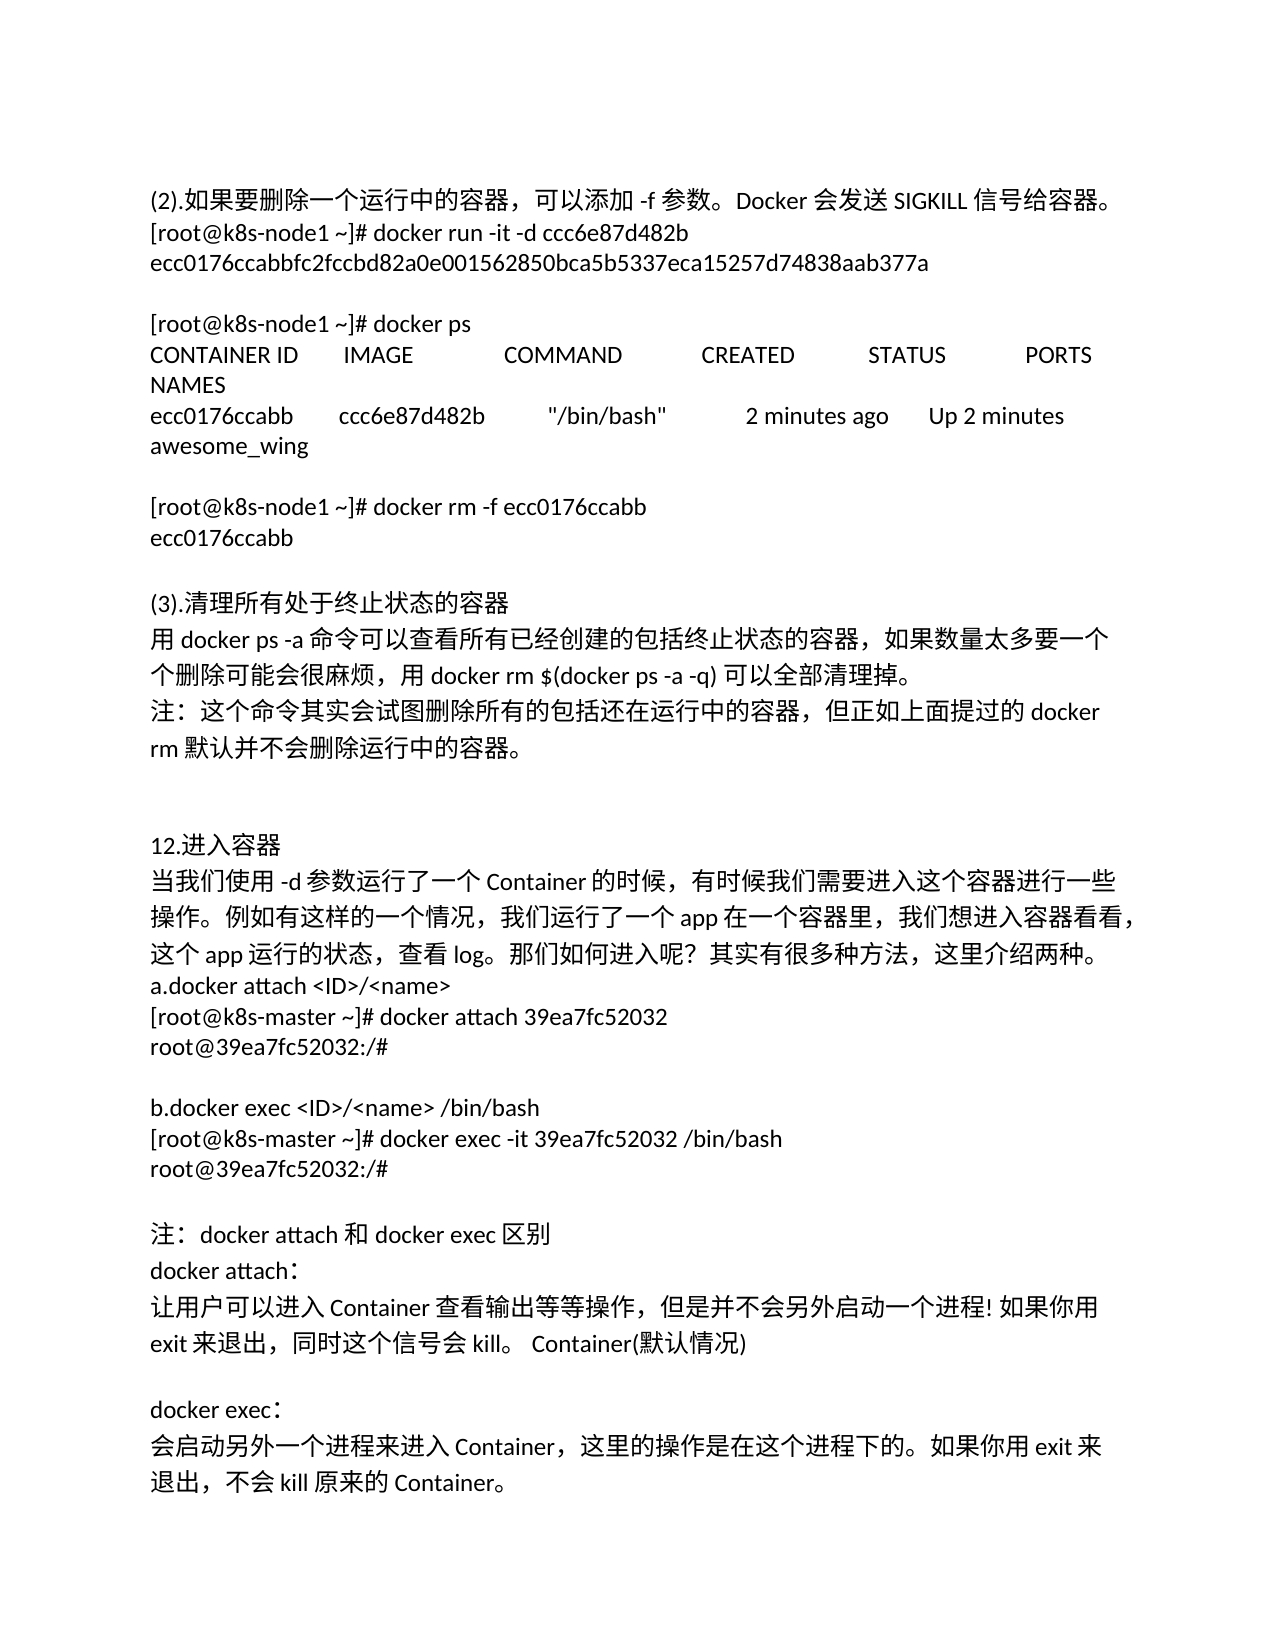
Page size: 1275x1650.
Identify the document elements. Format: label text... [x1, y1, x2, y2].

text a.docker attach <ID>/<name> [150, 970, 1125, 1001]
text (2).如果要删除一个运行中的容器，可以添加 -f 参数。Docker 会发送 SIGKILL 信号给容器。 [150, 181, 1125, 217]
text ecc0176ccabb ccc6e87d482b "/bin/bash" 2 minutes ago Up 2 minutes awesome_wing [150, 400, 1125, 461]
text docker exec： [150, 1390, 1125, 1426]
text 注：docker attach 和 docker exec区别 [150, 1214, 1125, 1251]
text root@39ea7fc52032:/# [150, 1153, 1125, 1184]
text 让用户可以进入Container查看输出等等操作，但是并不会另外启动一个进程! 如果你用exit来退出，同时这个信号会kill。 Container(默认情况) [150, 1287, 1125, 1359]
text CONTAINER ID IMAGE COMMAND CREATED STATUS PORTS NAMES [150, 339, 1125, 400]
text [root@k8s-master ~]# docker exec -it 39ea7fc52032 /bin/bash [150, 1123, 1125, 1153]
text ecc0176ccabbfc2fccbd82a0e001562850bca5b5337eca15257d74838aab377a [150, 247, 1125, 278]
text [root@k8s-master ~]# docker attach 39ea7fc52032 [150, 1001, 1125, 1031]
text [root@k8s-node1 ~]# docker ps [150, 308, 1125, 339]
text root@39ea7fc52032:/# [150, 1031, 1125, 1062]
text b.docker exec <ID>/<name> /bin/bash [150, 1092, 1125, 1123]
text 会启动另外一个进程来进入Container，这里的操作是在这个进程下的。如果你用exit来退出，不会kill 原来的Container。 [150, 1426, 1125, 1499]
text 用 docker ps -a 命令可以查看所有已经创建的包括终止状态的容器，如果数量太多要一个个删除可能会很麻烦，用 docker rm $(docker ps -a -q) 可以全部清理掉。 [150, 619, 1125, 692]
text 当我们使用 -d参数运行了一个Container的时候，有时候我们需要进入这个容器进行一些操作。例如有这样的一个情况，我们运行了一个app在一个容器里，我们想进入容器看看，这个app运行的状态，查看log。那们如何进入呢？其实有很多种方法，这里介绍两种。 [150, 862, 1125, 970]
text docker attach： [150, 1251, 1125, 1287]
text [root@k8s-node1 ~]# docker run -it -d ccc6e87d482b [150, 217, 1125, 247]
text ecc0176ccabb [150, 522, 1125, 552]
text 注：这个命令其实会试图删除所有的包括还在运行中的容器，但正如上面提过的 docker rm 默认并不会删除运行中的容器。 [150, 692, 1125, 764]
text 12.进入容器 [150, 825, 1125, 862]
text [root@k8s-node1 ~]# docker rm -f ecc0176ccabb [150, 491, 1125, 522]
text (3).清理所有处于终止状态的容器 [150, 583, 1125, 619]
